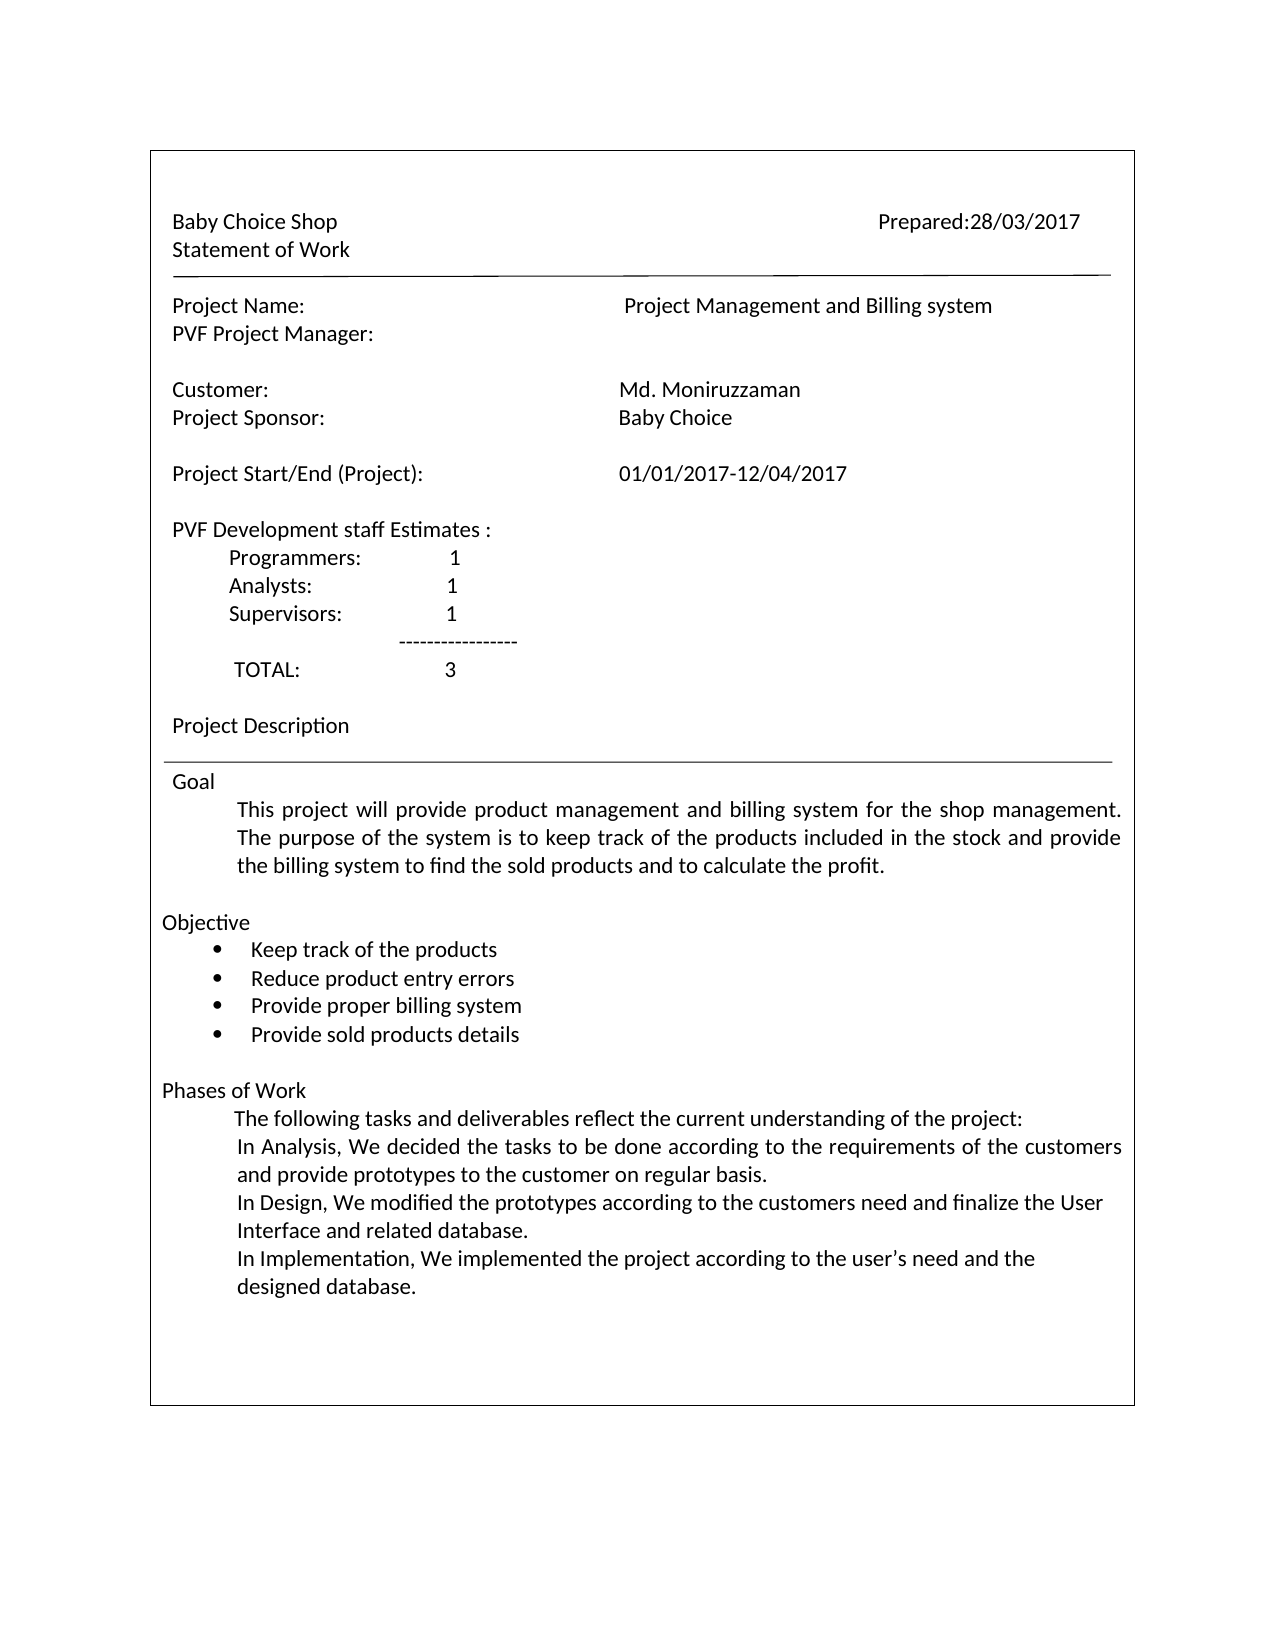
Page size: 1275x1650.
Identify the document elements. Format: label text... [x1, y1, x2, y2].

table_header Baby Choice Shop Prepared:28/03/2017 Statement of Work Project Name: Project Management and Billing system PVF Project Manager: Customer: Md. Moniruzzaman Project Sponsor: Baby Choice Project Start/End (Project): 01/01/2017-12/04/2017 PVF Development staff Estimates : Programmers: 1 Analysts: 1 Supervisors: 1 ----------------- TOTAL: 3 Project Description Goal This project will provide product management and billing system for the shop management. The purpose of the system is to keep track of the products included in the stock and provide the billing system to find the sold products and to calculate the profit. Objective Keep track of the products Reduce product entry errors Provide proper billing system Provide sold products details Phases of Work The following tasks and deliverables reflect the current understanding of the project: In Analysis, We decided the tasks to be done according to the requirements of the customers and provide prototypes to the customer on regular basis. In Design, We modified the prototypes according to the customers need and finalize the User Interface and related database. In Implementation, We implemented the project according to the user’s need and the designed database. [151, 151, 1134, 1405]
